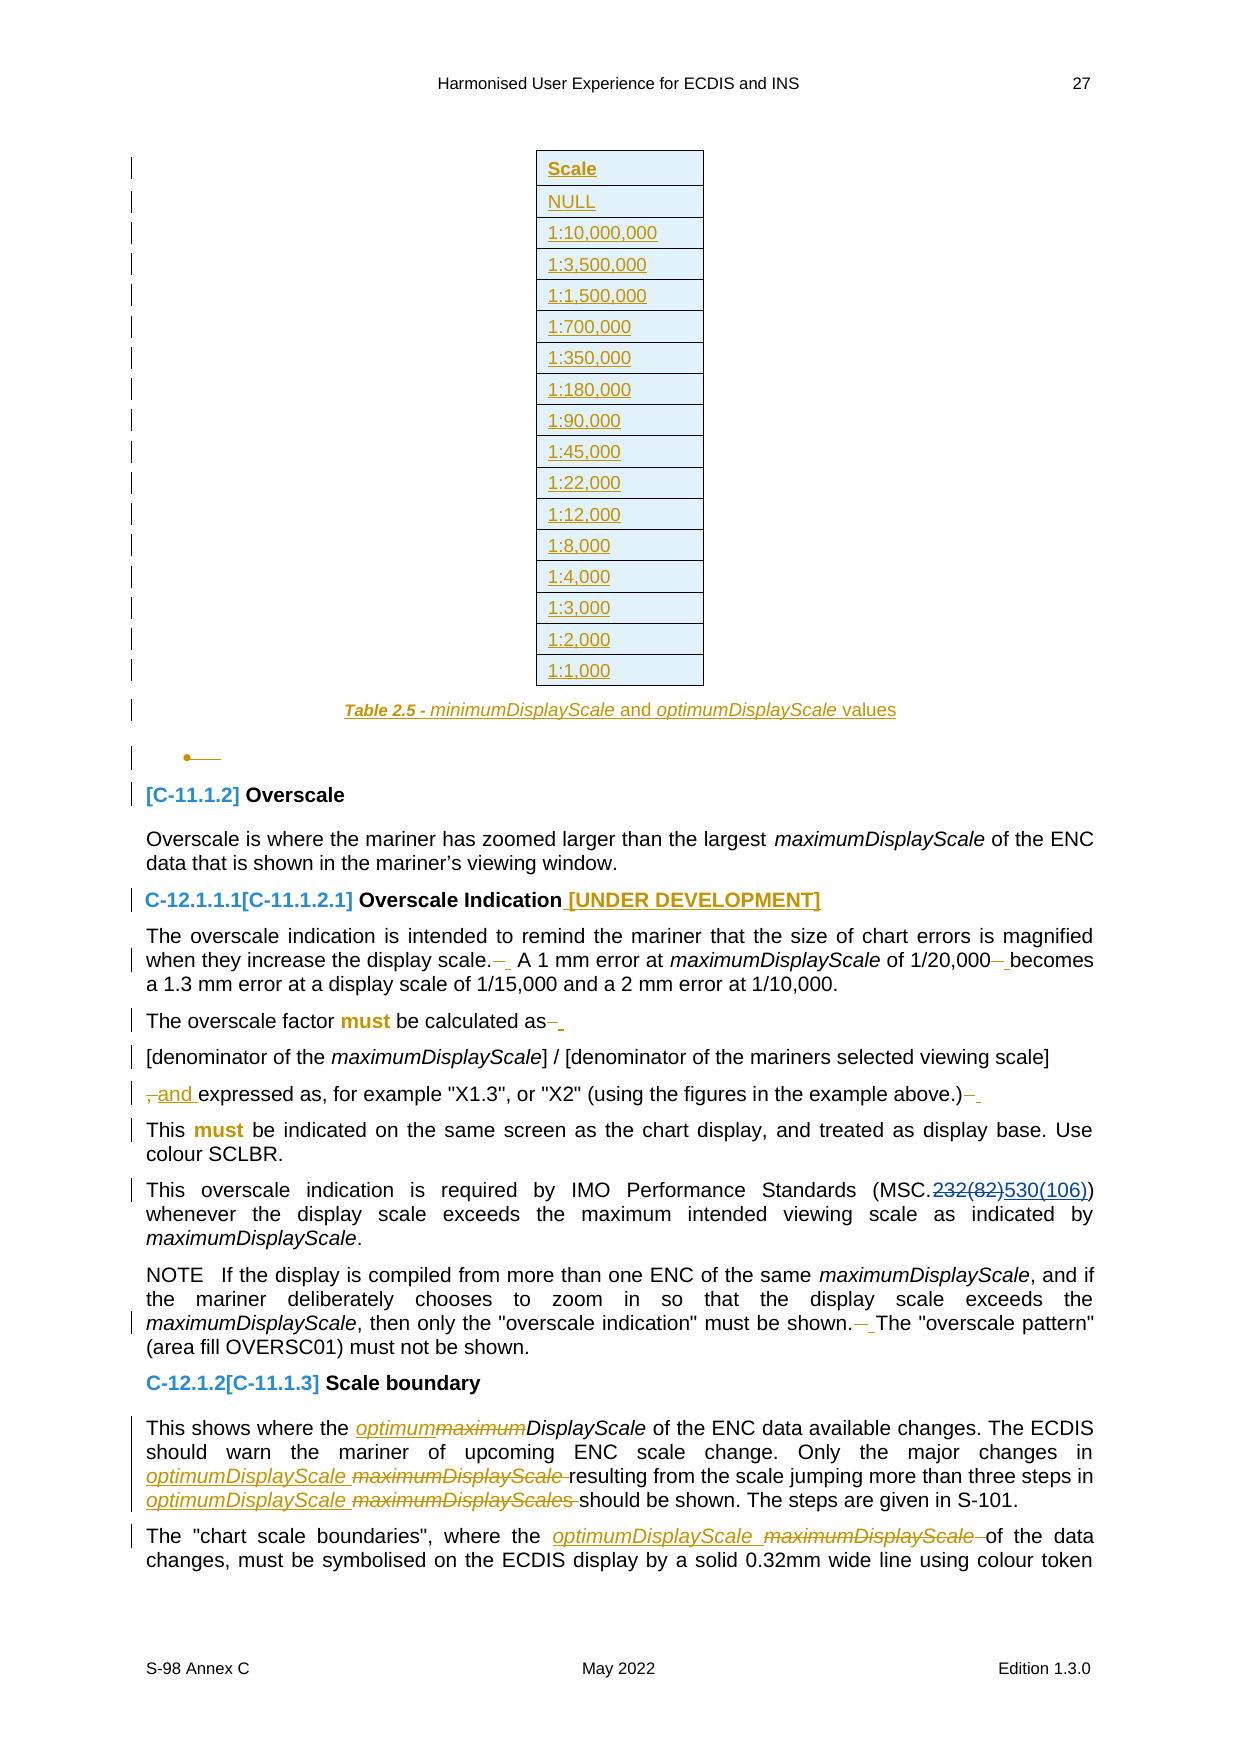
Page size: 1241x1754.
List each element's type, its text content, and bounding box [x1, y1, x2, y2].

text The overscale indication is intended to remind the mariner that the size of chart errors is magnified when they increase the display scale. A 1 mm error at maximumDisplayScale of 1/20,000becomes a 1.3 mm error at a display scale of 1/15,000 and a 2 mm error at 1/10,000. [146, 924, 1094, 996]
text expressed as, for example "X1.3", or "X2" (using the figures in the example above.) [146, 1081, 1094, 1105]
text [146, 1524, 1094, 1572]
text This overscale indication is required by IMO Performance Standards (MSC.) whenever the display scale exceeds the maximum intended viewing scale as indicated by maximumDisplayScale. [146, 1178, 1094, 1250]
text Overscale is where the mariner has zoomed larger than the largest maximumDisplayScale of the ENC data that is shown in the mariner’s viewing window. [146, 827, 1094, 875]
subtitle Scale boundary [146, 1371, 1094, 1395]
subtitle Overscale Indication [144, 888, 1094, 912]
text This must be indicated on the same screen as the chart display, and treated as display base. Use colour SCLBR. [146, 1118, 1094, 1166]
text [denominator of the maximumDisplayScale] / [denominator of the mariners selected viewing scale] [146, 1045, 1094, 1069]
text This shows where the DisplayScale of the ENC data available changes. The ECDIS should warn the mariner of upcoming ENC scale change. Only the major changes in resulting from the scale jumping more than three steps in should be shown. The steps are given in S-101. [146, 1416, 1094, 1512]
text The overscale factor must be calculated as [146, 1008, 1094, 1032]
text NOTE If the display is compiled from more than one ENC of the same maximumDisplayScale, and if the mariner deliberately chooses to zoom in so that the display scale exceeds the maximumDisplayScale, then only the "overscale indication" must be shown.The "overscale pattern" (area fill OVERSC01) must not be shown. [146, 1263, 1094, 1358]
subtitle Overscale [146, 782, 1094, 806]
